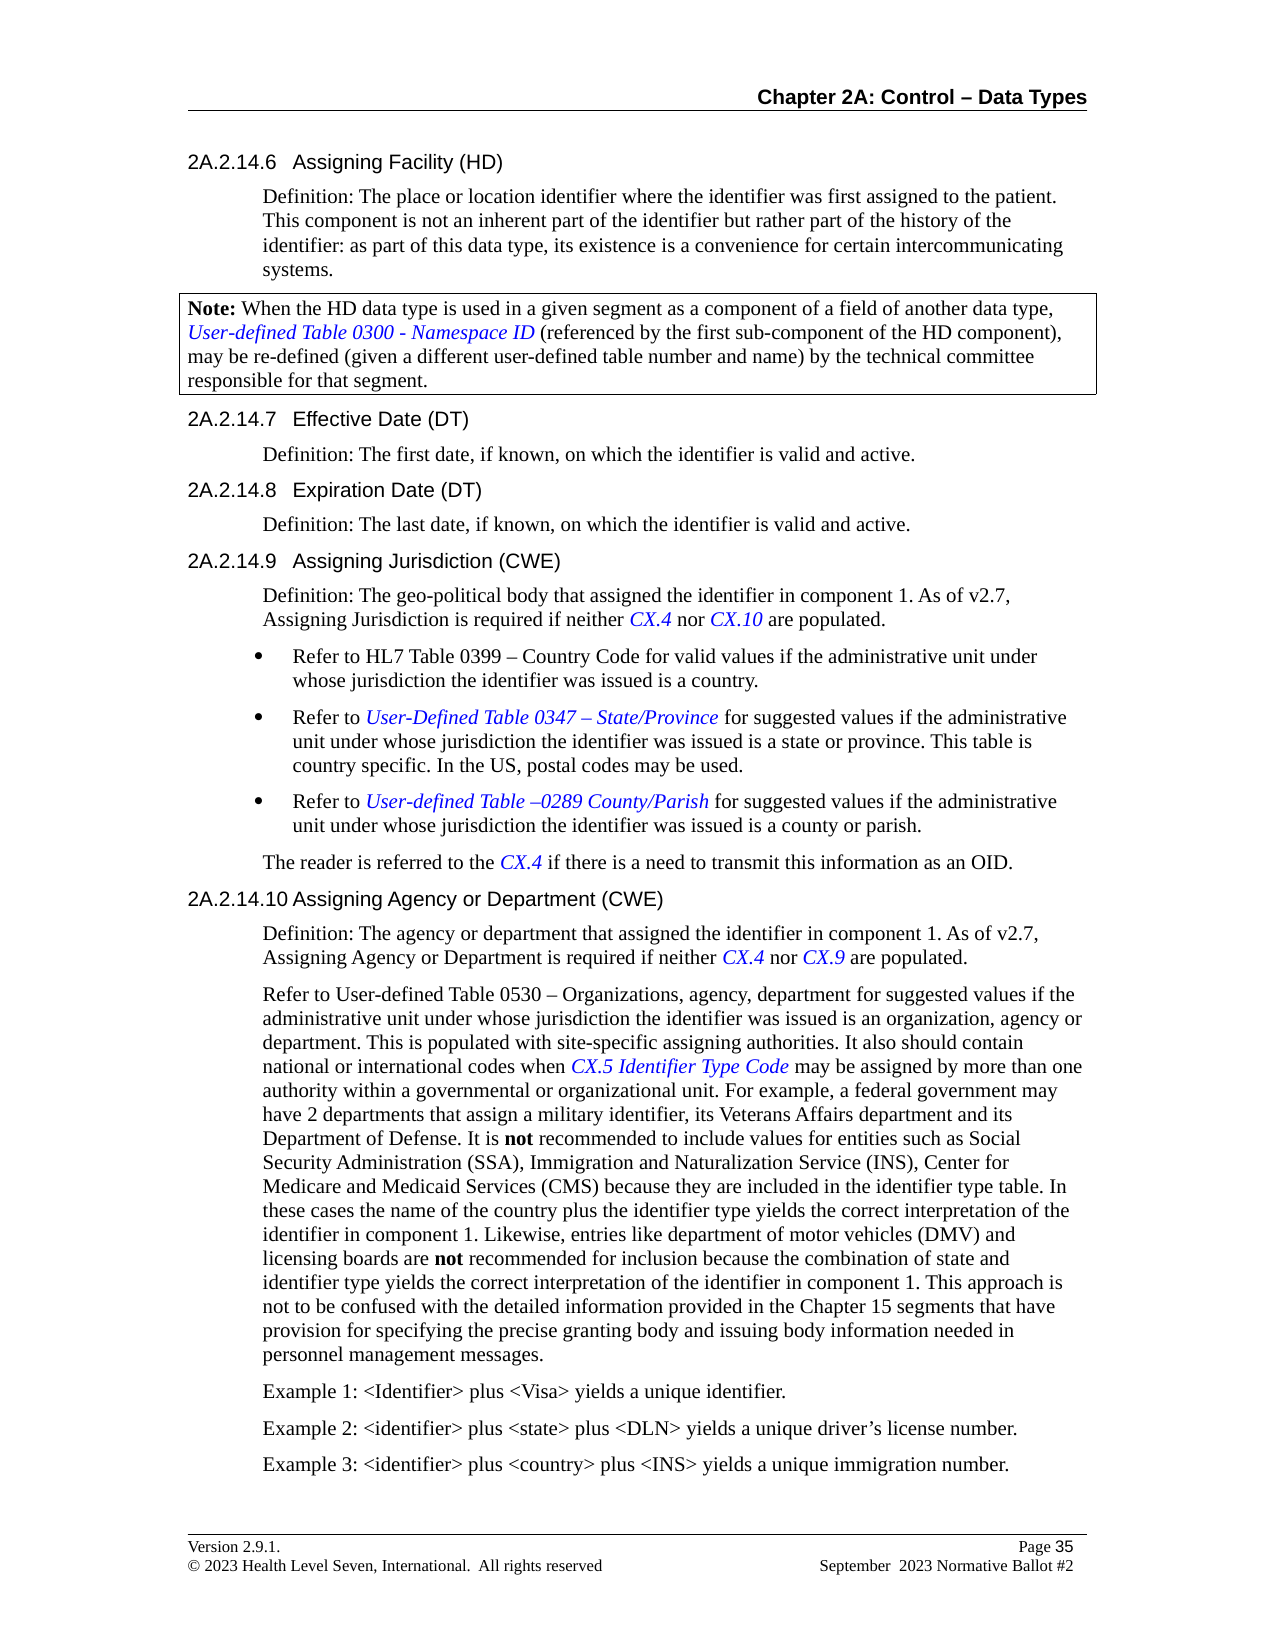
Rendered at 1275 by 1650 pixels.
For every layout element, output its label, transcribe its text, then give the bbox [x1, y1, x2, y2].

subtitle Assigning Agency or Department (CWE) [187, 886, 1087, 910]
text Definition: The place or location identifier where the identifier was first assigned to the patient. This component is not an inherent part of the identifier but rather part of the history of the identifier: as part of this data type, its existence is a convenience for certain intercommunicating systems. [262, 184, 1087, 281]
text Example 1: <Identifier> plus <Visa> yields a unique identifier. [262, 1379, 1087, 1403]
text Definition: The last date, if known, on which the identifier is valid and active. [262, 512, 1087, 536]
text The reader is referred to the CX.4 if there is a need to transmit this information as an OID. [262, 850, 1087, 874]
subtitle Expiration Date (DT) [187, 478, 1087, 502]
subtitle Assigning Facility (HD) [187, 150, 1087, 174]
list Refer to HL7 Table 0399 – Country Code for valid values if the administrative unit under whose jurisdiction the identifier was issued is a country. [255, 644, 1087, 692]
text Definition: The first date, if known, on which the identifier is valid and active. [262, 441, 1087, 466]
text Example 2: <identifier> plus <state> plus <DLN> yields a unique driver’s license number. [262, 1416, 1087, 1439]
list Refer to User-defined Table –0289 County/Parish for suggested values if the administrative unit under whose jurisdiction the identifier was issued is a county or parish. [255, 789, 1087, 837]
text Definition: The agency or department that assigned the identifier in component 1. As of v2.7, Assigning Agency or Department is required if neither CX.4 nor CX.9 are populated. [262, 921, 1087, 969]
subtitle Assigning Jurisdiction (CWE) [187, 549, 1087, 573]
subtitle Effective Date (DT) [187, 407, 1087, 431]
text Refer to User-defined Table 0530 – Organizations, agency, department for suggested values if the administrative unit under whose jurisdiction the identifier was issued is an organization, agency or department. This is populated with site-specific assigning authorities. It also should contain national or international codes when CX.5 Identifier Type Code may be assigned by more than one authority within a governmental or organizational unit. For example, a federal government may have 2 departments that assign a military identifier, its Veterans Affairs department and its Department of Defense. It is not recommended to include values for entities such as Social Security Administration (SSA), Immigration and Naturalization Service (INS), Center for Medicare and Medicaid Services (CMS) because they are included in the identifier type table. In these cases the name of the country plus the identifier type yields the correct interpretation of the identifier in component 1. Likewise, entries like department of motor vehicles (DMV) and licensing boards are not recommended for inclusion because the combination of state and identifier type yields the correct interpretation of the identifier in component 1. This approach is not to be confused with the detailed information provided in the Chapter 15 segments that have provision for specifying the precise granting body and issuing body information needed in personnel management messages. [262, 981, 1087, 1366]
text Definition: The geo-political body that assigned the identifier in component 1. As of v2.7, Assigning Jurisdiction is required if neither CX.4 nor CX.10 are populated. [262, 583, 1087, 631]
text Example 3: <identifier> plus <country> plus <INS> yields a unique immigration number. [262, 1452, 1087, 1476]
list Refer to User-Defined Table 0347 – State/Province for suggested values if the administrative unit under whose jurisdiction the identifier was issued is a state or province. This table is country specific. In the US, postal codes may be used. [255, 704, 1087, 777]
text Note: When the HD data type is used in a given segment as a component of a field of another data type, User-defined Table 0300 - Namespace ID (referenced by the first sub-component of the HD component), may be re-defined (given a different user-defined table number and name) by the technical committee responsible for that segment. [180, 294, 1096, 394]
